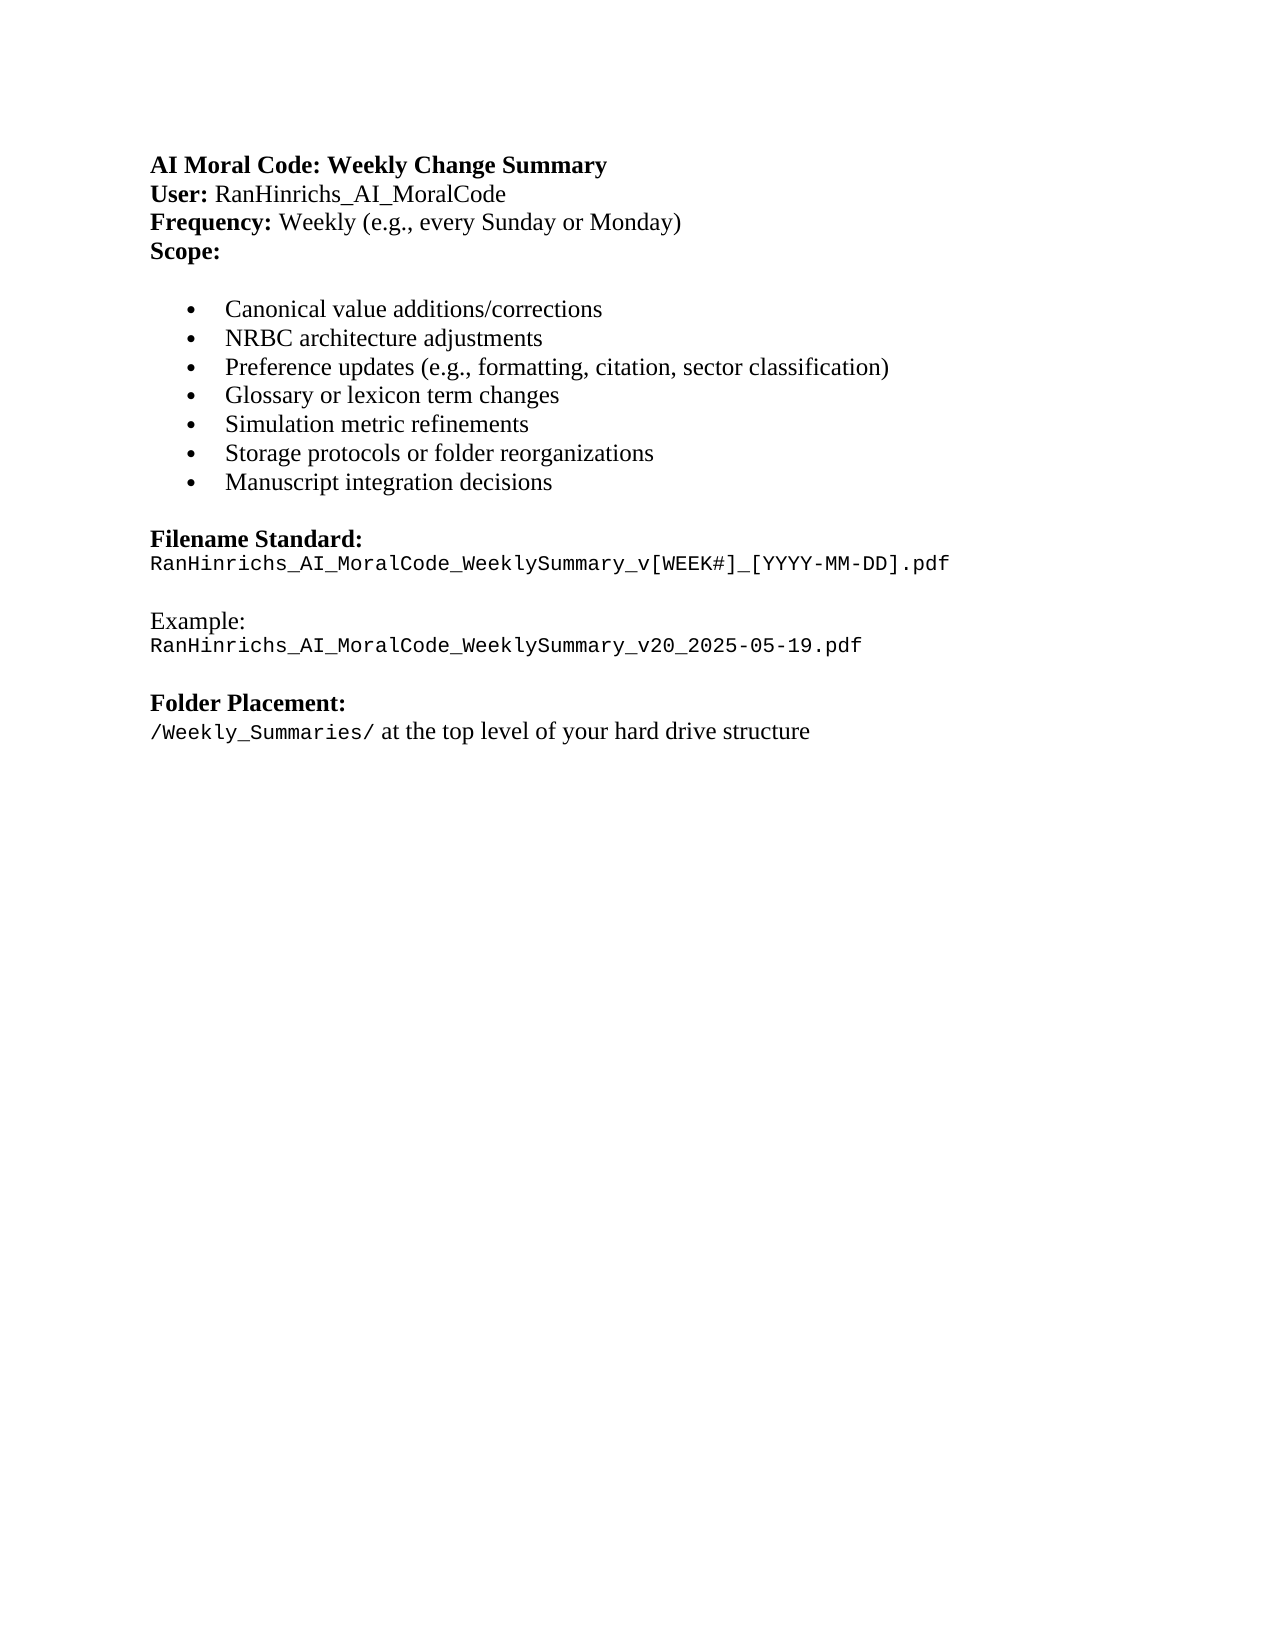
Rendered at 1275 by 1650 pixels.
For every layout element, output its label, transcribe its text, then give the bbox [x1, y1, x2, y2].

text Filename Standard: RanHinrichs_AI_MoralCode_WeeklySummary_v[WEEK#]_[YYYY-MM-DD].pdf [150, 524, 1125, 577]
list Preference updates (e.g., formatting, citation, sector classification) [187, 352, 1125, 380]
list Storage protocols or folder reorganizations [187, 438, 1125, 467]
text Example: RanHinrichs_AI_MoralCode_WeeklySummary_v20_2025-05-19.pdf [150, 606, 1125, 658]
list Canonical value additions/corrections [187, 294, 1125, 323]
list Simulation metric refinements [187, 409, 1125, 438]
list NRBC architecture adjustments [187, 323, 1125, 352]
list Manuscript integration decisions [187, 467, 1125, 495]
text AI Moral Code: Weekly Change Summary User: RanHinrichs_AI_MoralCode Frequency: Weekly (e.g., every Sunday or Monday) Scope: [150, 150, 1125, 265]
text Folder Placement: /Weekly_Summaries/ at the top level of your hard drive structure [150, 688, 1125, 746]
list Glossary or lexicon term changes [187, 380, 1125, 409]
